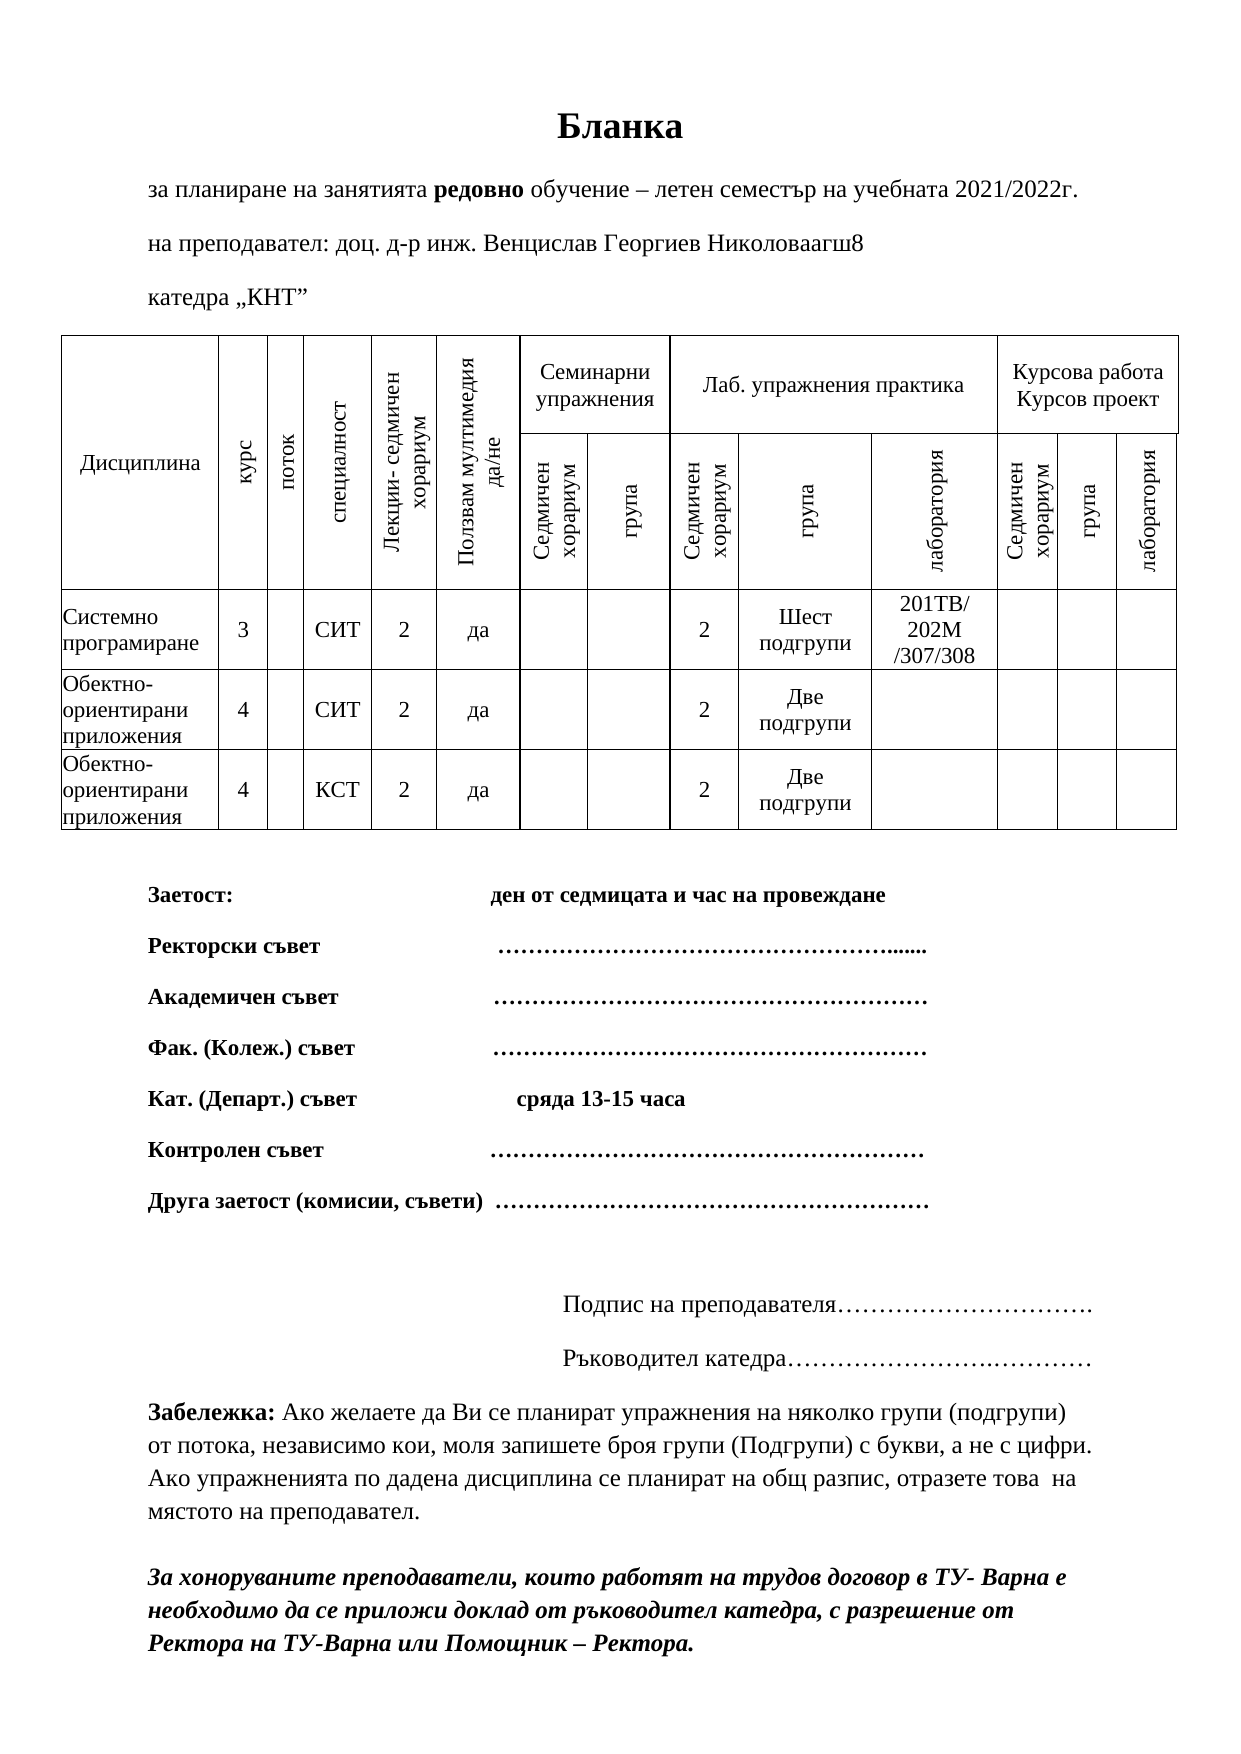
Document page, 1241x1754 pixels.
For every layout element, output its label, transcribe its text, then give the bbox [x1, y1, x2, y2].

text Друга заетост (комисии, съвети) ………………………………………………… [148, 1187, 1093, 1214]
text Забележка: Ако желаете да Ви се планират упражнения на няколко групи (подгрупи) от потока, независимо кои, моля запишете броя групи (Подгрупи) с букви, а не с цифри. [148, 1397, 1093, 1459]
table_cell [588, 670, 669, 749]
text Заетост: ден от седмицата и час на провеждане [148, 881, 1093, 907]
table_cell [1058, 750, 1116, 829]
table_cell 2 [671, 590, 738, 669]
table_cell Шест подгрупи [739, 590, 871, 669]
table_cell [1117, 670, 1176, 749]
table_cell [268, 670, 303, 749]
text Ако упражненията по дадена дисциплина се планират на общ разпис, отразете това на мястото на преподавател. [148, 1463, 1093, 1525]
table_header Лаб. упражнения практика [671, 336, 997, 433]
table_cell 2 [671, 670, 738, 749]
table_header курс [219, 336, 267, 589]
table_cell [872, 750, 997, 829]
table_header поток [268, 336, 303, 589]
table_cell [872, 670, 997, 749]
table_cell СИТ [304, 670, 371, 749]
text Ректорски съвет ……………………………………………....... [148, 932, 1093, 958]
table_cell 2 [372, 590, 436, 669]
table_header Курсова работа Курсов проект [998, 336, 1178, 433]
text Кат. (Департ.) съвет сряда 13-15 часа [148, 1085, 1093, 1112]
table_cell Две подгрупи [739, 670, 871, 749]
table_cell [1117, 750, 1176, 829]
table_cell КСТ [304, 750, 371, 829]
table_cell Две подгрупи [739, 750, 871, 829]
table_cell група [1058, 434, 1116, 589]
table_cell [521, 750, 587, 829]
table_header Ползвам мултимедия да/не [437, 336, 519, 589]
table_header Семинарни упражнения [521, 336, 669, 433]
text на преподавател: доц. д-р инж. Венцислав Георгиев Николоваагш8 [148, 228, 1093, 256]
table_cell да [437, 670, 519, 749]
table_cell да [437, 590, 519, 669]
table_cell Обектно- ориентирани приложения [62, 670, 218, 749]
table_cell [998, 590, 1057, 669]
text за планиране на занятията редовно обучение – летен семестър на учебната 2021/2022г. [148, 174, 1093, 203]
table_cell СИТ [304, 590, 371, 669]
table_cell 201ТВ/202М /307/308 [872, 590, 997, 669]
table_cell група [739, 434, 871, 589]
table_cell Седмичен хорариум [998, 434, 1057, 589]
table_cell група [588, 434, 669, 589]
table_cell Седмичен хорариум [521, 434, 587, 589]
text катедра „КНТ” [148, 282, 1093, 310]
text Фак. (Колеж.) съвет ………………………………………………… [148, 1034, 1093, 1061]
table_cell [268, 750, 303, 829]
text Ръководител катедра…………………….………… [148, 1343, 1093, 1372]
table_cell [588, 590, 669, 669]
table_cell 4 [219, 670, 267, 749]
table_cell [998, 750, 1057, 829]
table_cell 2 [372, 670, 436, 749]
table_cell [268, 590, 303, 669]
table_cell [521, 670, 587, 749]
text Бланка [148, 103, 1093, 147]
table_cell [1058, 590, 1116, 669]
table_cell [521, 590, 587, 669]
text За хоноруваните преподаватели, които работят на трудов договор в ТУ- Варна е необходимо да се приложи доклад от ръководител катедра, с разрешение от Ректора на ТУ-Варна или Помощник – Ректора. [148, 1562, 1093, 1657]
table_cell 4 [219, 750, 267, 829]
table_cell [1058, 670, 1116, 749]
text Подпис на преподавателя…………………………. [148, 1289, 1093, 1318]
table_header Лекции- седмичен хорариум [372, 336, 436, 589]
table_cell да [437, 750, 519, 829]
table_cell 3 [219, 590, 267, 669]
table_cell Системно програмиране [62, 590, 218, 669]
table_cell лаборатория [1117, 434, 1176, 589]
table_cell Обектно- ориентирани приложения [62, 750, 218, 829]
table_cell Седмичен хорариум [671, 434, 738, 589]
table_cell 2 [671, 750, 738, 829]
table_header специалност [304, 336, 371, 589]
table_cell лаборатория [872, 434, 997, 589]
table_cell [1117, 590, 1176, 669]
text Академичен съвет ………………………………………………… [148, 983, 1093, 1009]
table_cell 2 [372, 750, 436, 829]
table_cell [998, 670, 1057, 749]
table_header Дисциплина [62, 336, 218, 589]
table_cell [588, 750, 669, 829]
text Контролен съвет ………………………………………………… [148, 1136, 1093, 1163]
